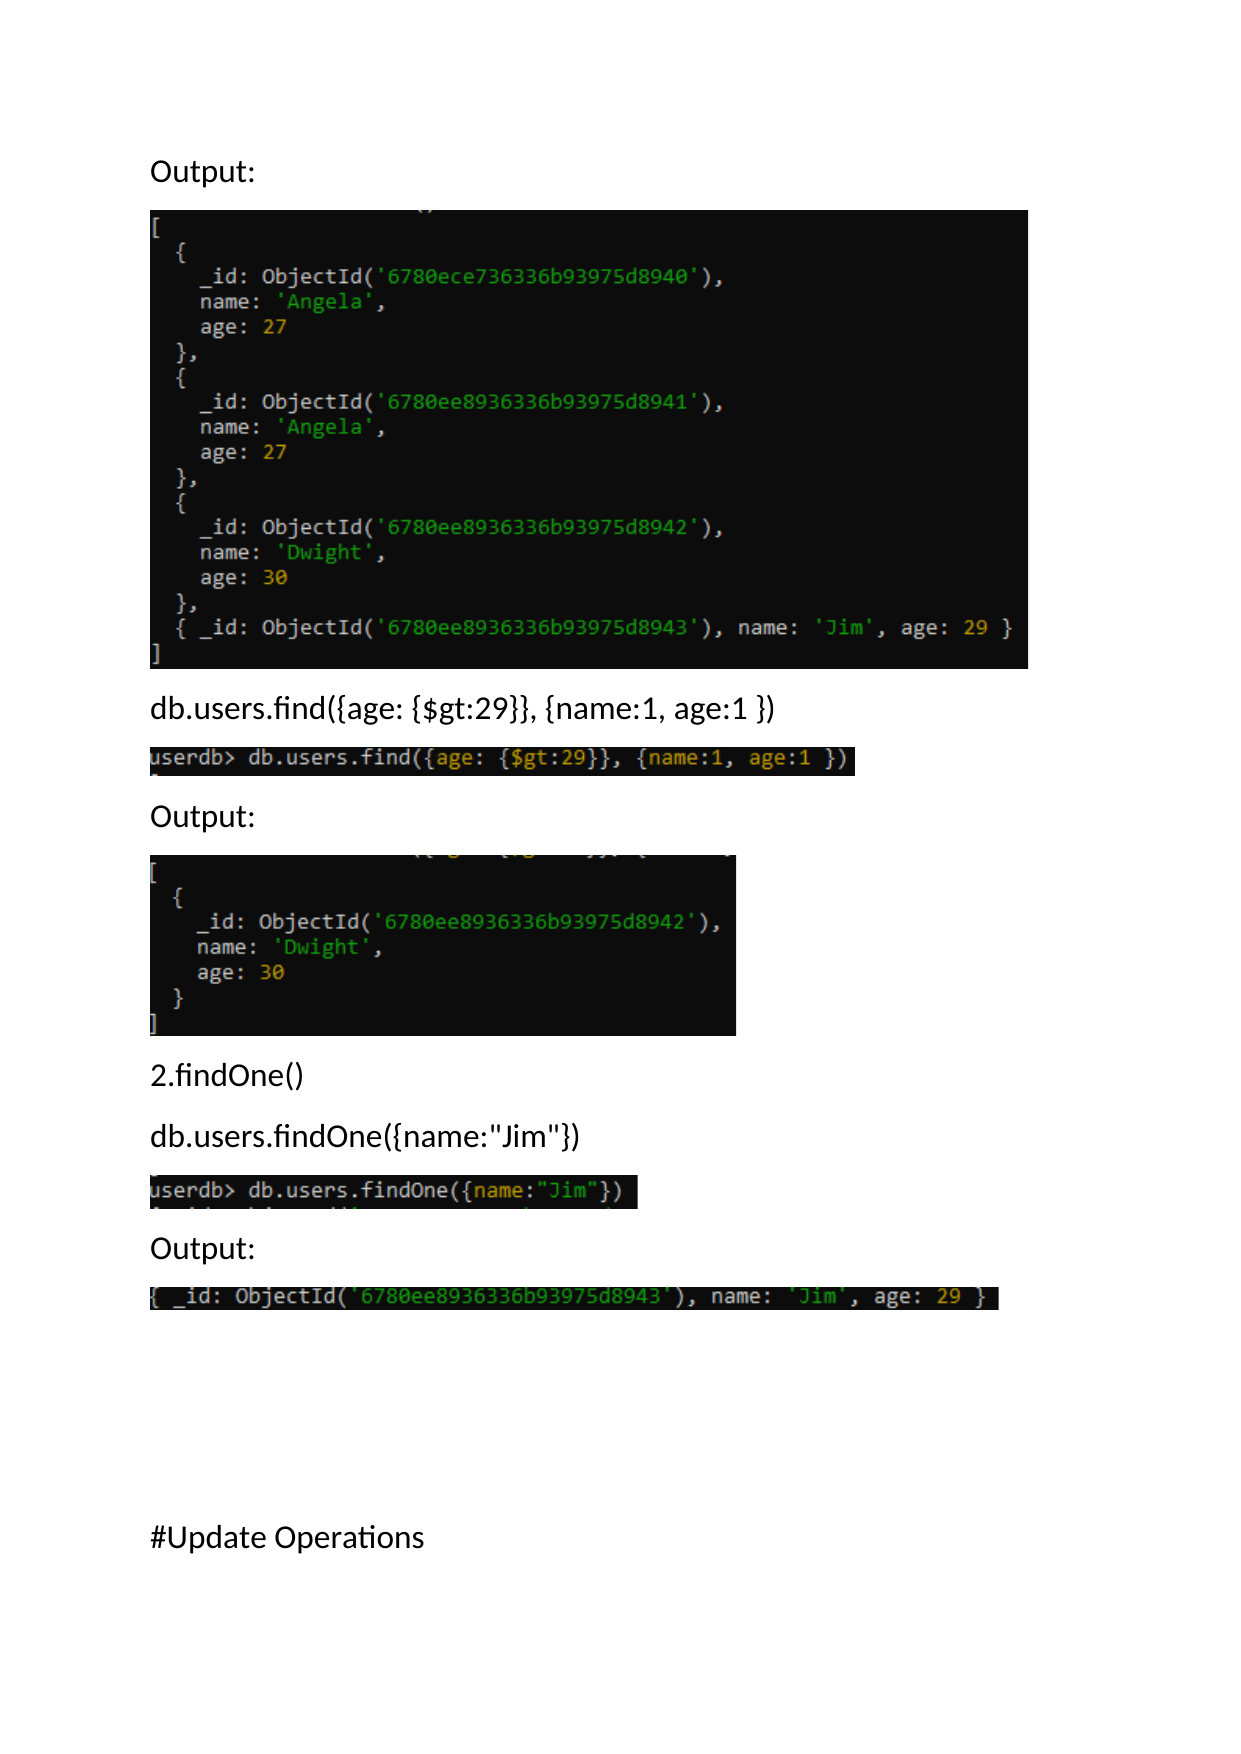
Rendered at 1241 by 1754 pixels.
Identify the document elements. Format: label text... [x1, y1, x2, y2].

text Output: [150, 795, 1090, 836]
text 2.findOne() [150, 1054, 1090, 1095]
text Output: [150, 1227, 1090, 1268]
text db.users.findOne({name:"Jim"}) [150, 1115, 1090, 1155]
picture [150, 855, 737, 1036]
picture [150, 210, 1029, 669]
text #Update Operations [150, 1516, 1090, 1557]
picture [150, 747, 855, 776]
text db.users.find({age: {$gt:29}}, {name:1, age:1 }) [150, 687, 1090, 728]
text Output: [150, 150, 1090, 191]
picture [150, 1287, 999, 1310]
picture [150, 1175, 638, 1209]
